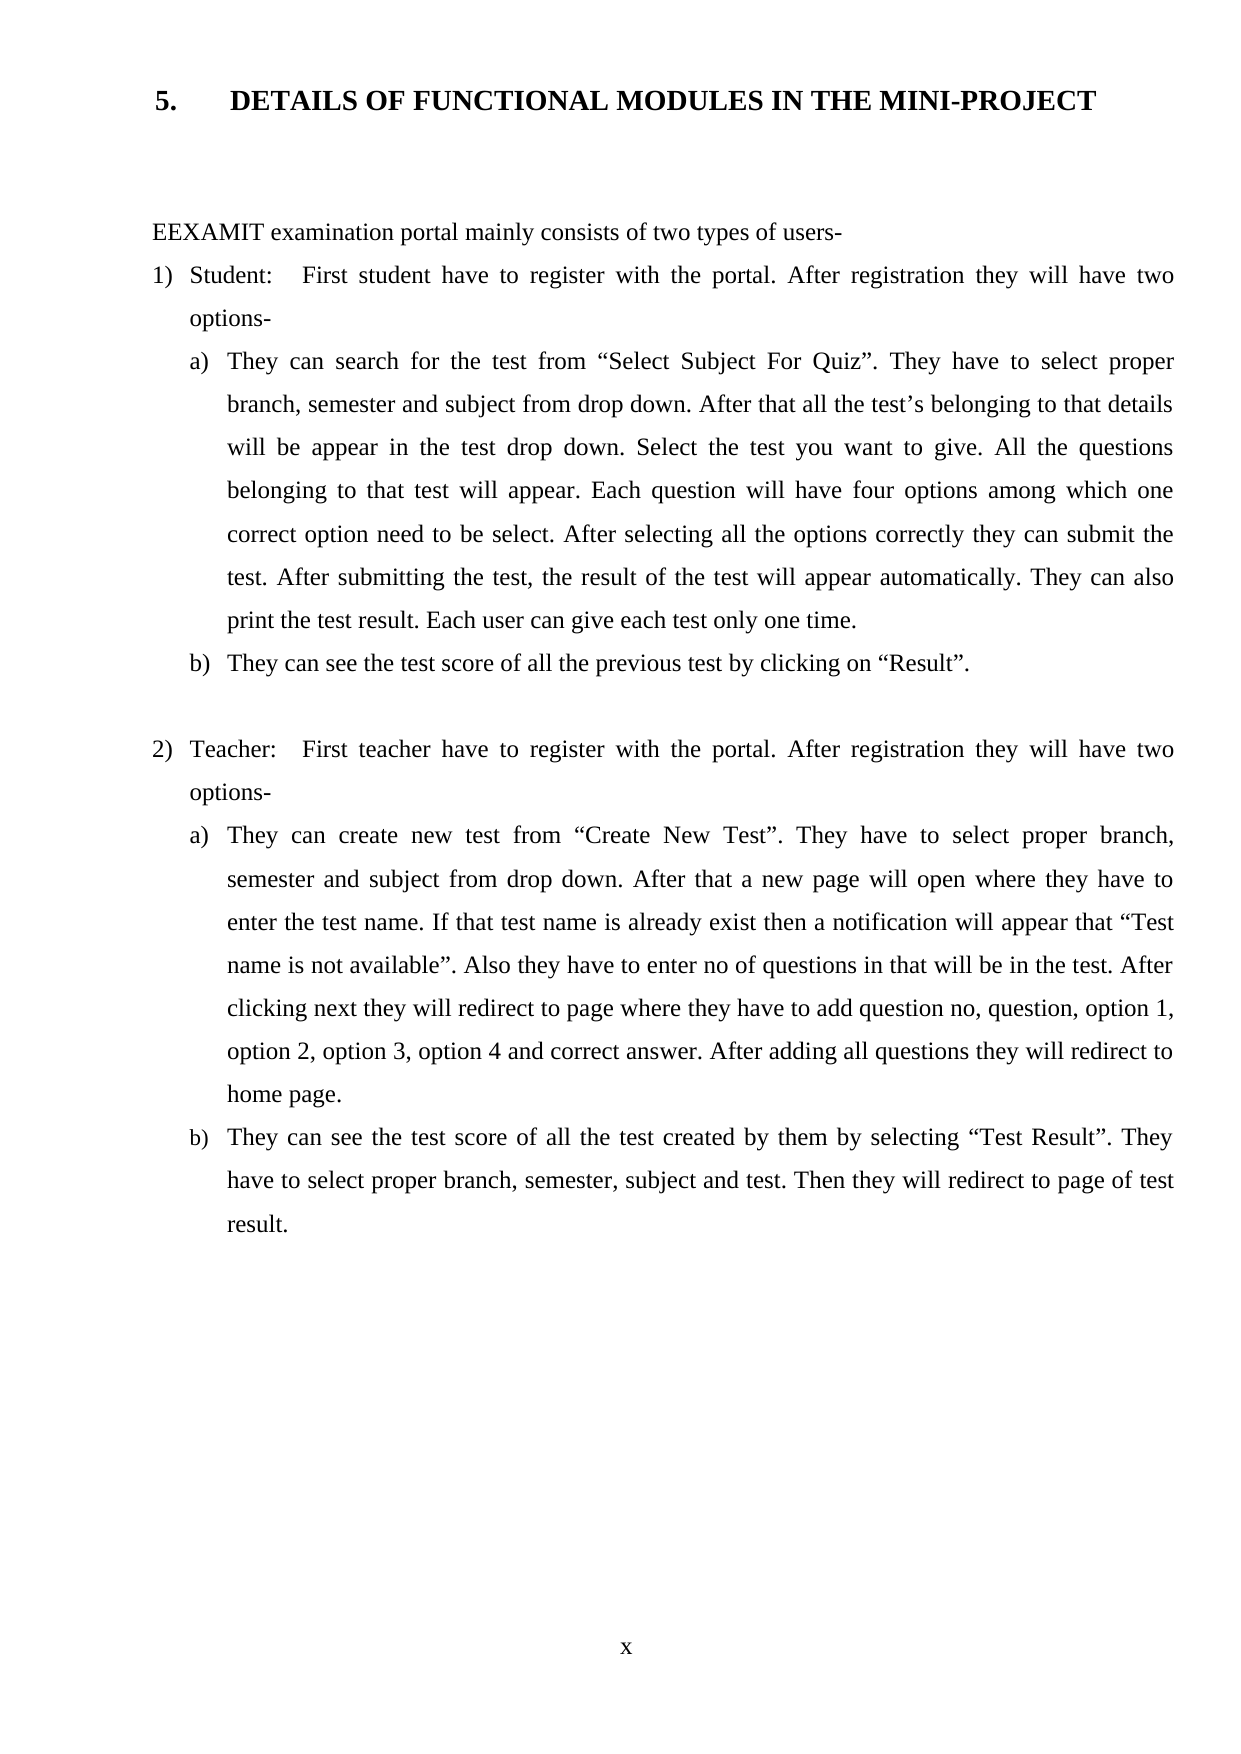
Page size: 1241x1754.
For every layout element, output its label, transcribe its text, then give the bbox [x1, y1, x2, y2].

text EEXAMIT examination portal mainly consists of two types of users- [152, 217, 1175, 246]
list Student: First student have to register with the portal. After registration they will have two options- [152, 260, 1175, 332]
list They can see the test score of all the test created by them by selecting “Test Result”. They have to select proper branch, semester, subject and test. Then they will redirect to page of test result. [189, 1122, 1175, 1237]
list They can create new test from “Create New Test”. They have to select proper branch, semester and subject from drop down. After that a new page will open where they have to enter the test name. If that test name is already exist then a notification will appear that “Test name is not available”. Also they have to enter no of questions in that will be in the test. After clicking next they will redirect to page where they have to add question no, question, option 1, option 2, option 3, option 4 and correct answer. After adding all questions they will redirect to home page. [189, 821, 1175, 1108]
list Teacher: First teacher have to register with the portal. After registration they will have two options- [152, 734, 1175, 806]
text 5. DETAILS OF FUNCTIONAL MODULES IN THE MINI-PROJECT [77, 83, 1175, 116]
list They can see the test score of all the previous test by clicking on “Result”. [189, 648, 1175, 677]
list They can search for the test from “Select Subject For Quiz”. They have to select proper branch, semester and subject from drop down. After that all the test’s belonging to that details will be appear in the test drop down. Select the test you want to give. All the questions belonging to that test will appear. Each question will have four options among which one correct option need to be select. After selecting all the options correctly they can submit the test. After submitting the test, the result of the test will appear automatically. They can also print the test result. Each user can give each test only one time. [189, 346, 1175, 634]
